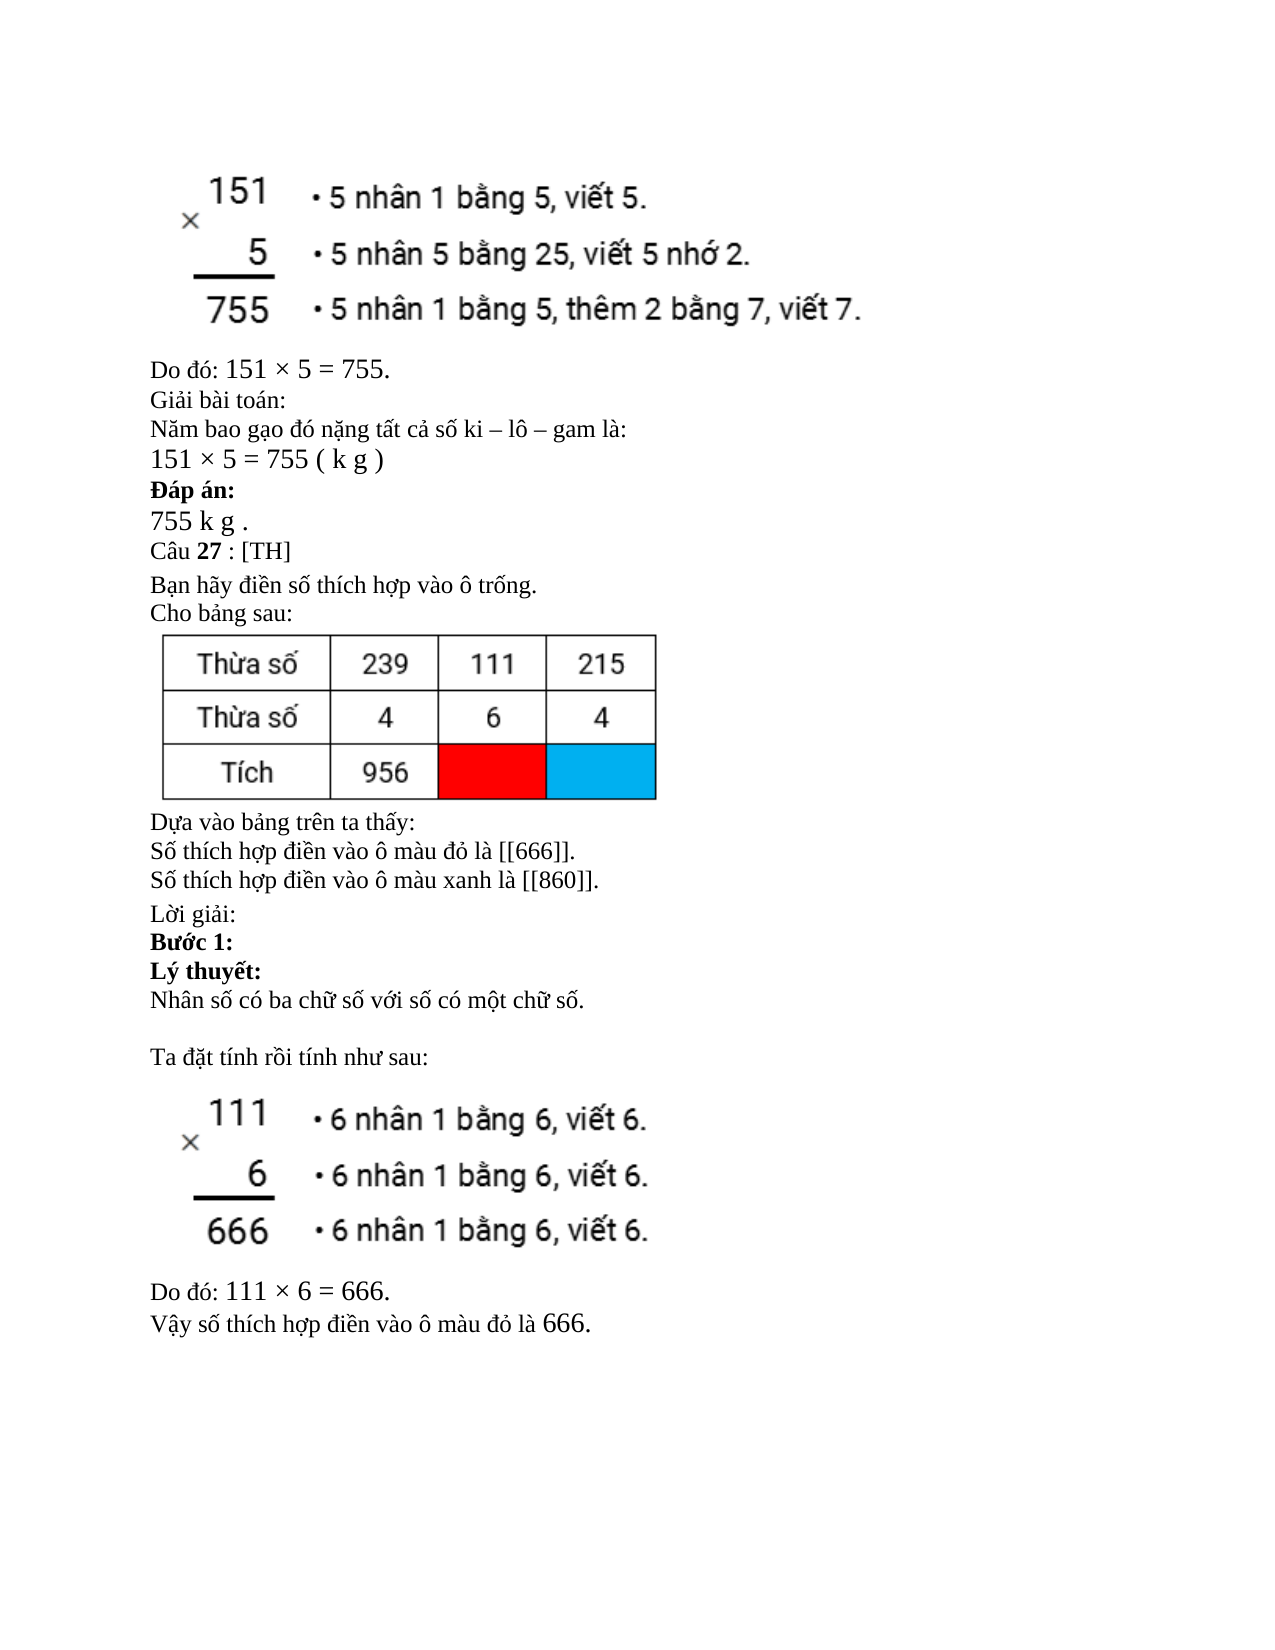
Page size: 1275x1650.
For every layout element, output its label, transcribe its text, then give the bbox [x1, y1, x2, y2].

text Câu 27 : [TH] [150, 536, 1125, 565]
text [150, 150, 1125, 536]
text Bước 1: [150, 927, 1125, 956]
picture [150, 1071, 674, 1274]
text Lời giải: [150, 899, 1125, 927]
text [150, 956, 1125, 1338]
picture [150, 150, 887, 353]
picture [150, 627, 663, 808]
